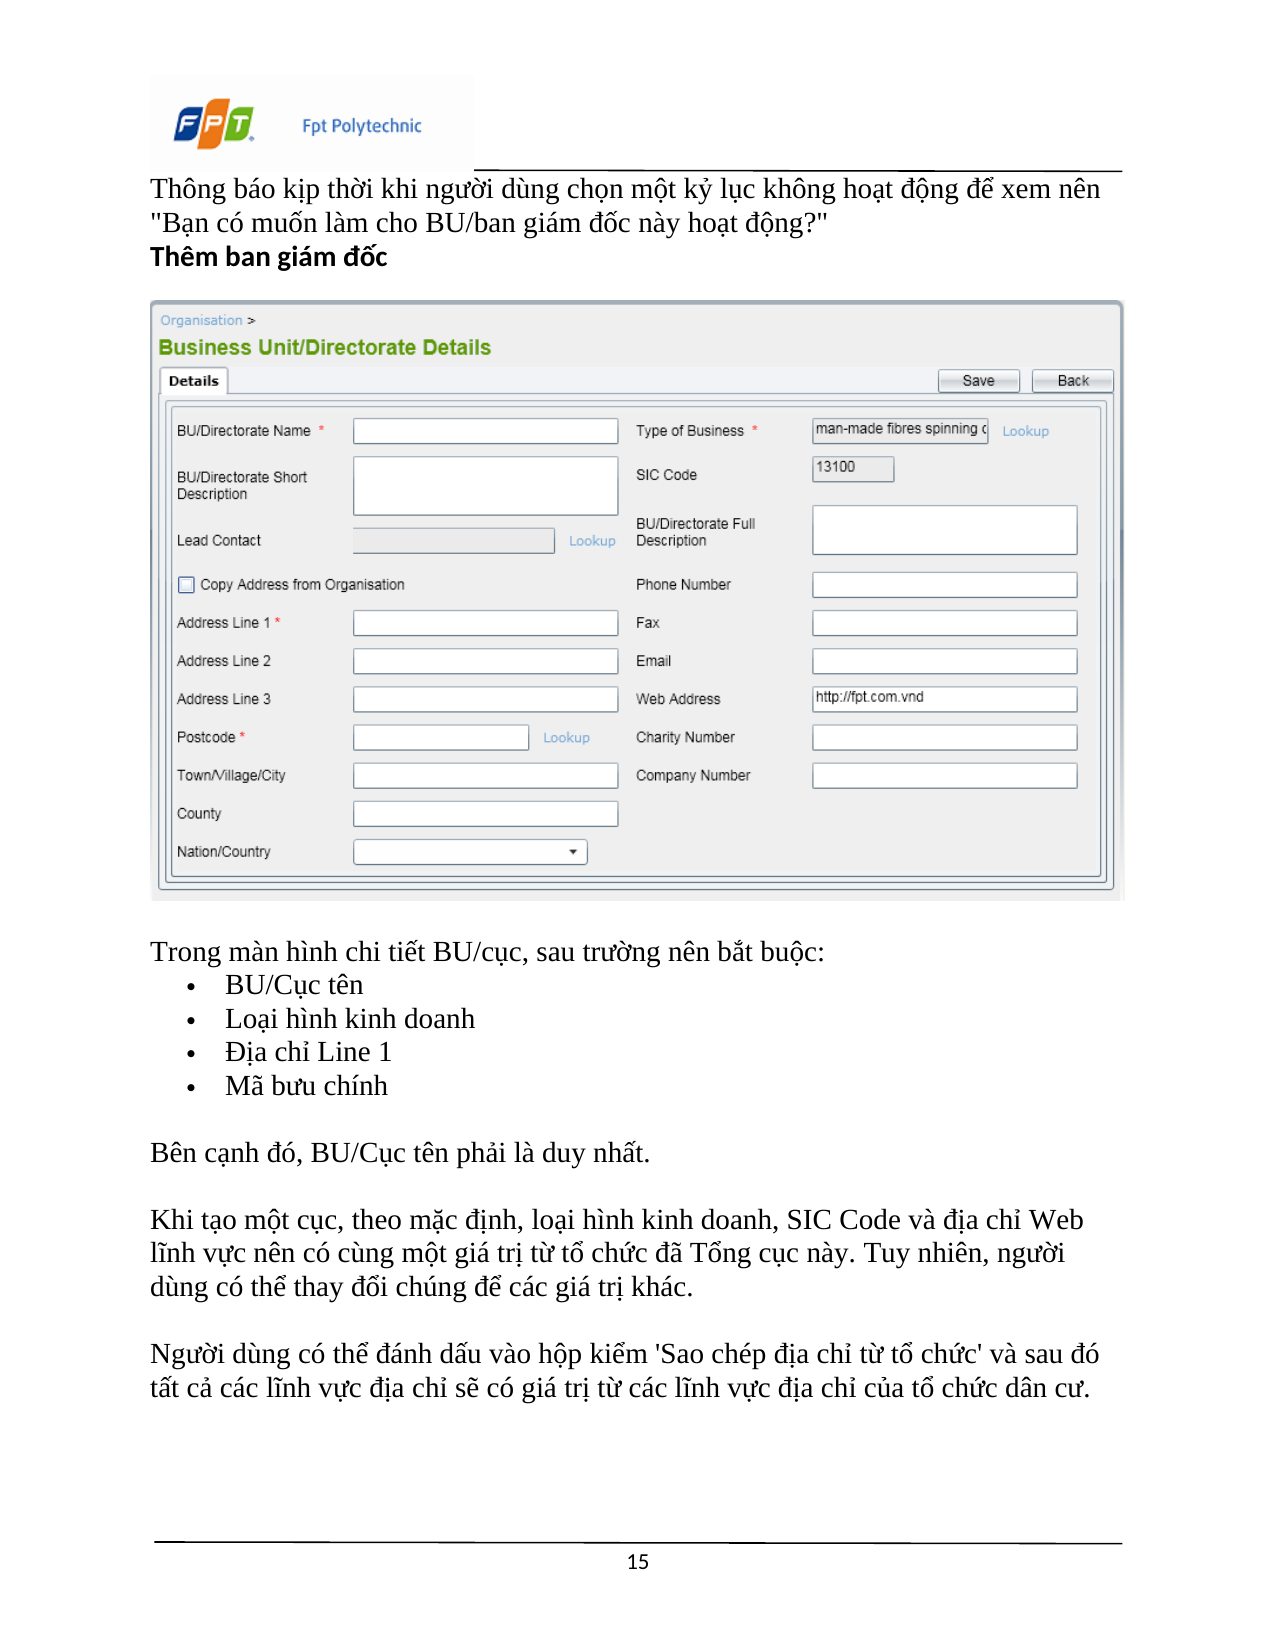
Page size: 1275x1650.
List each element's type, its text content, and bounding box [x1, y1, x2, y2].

picture [150, 75, 474, 172]
picture [150, 300, 1125, 901]
list BU/Cục tên [187, 967, 1125, 1001]
text Thêm ban giám đốc [150, 238, 1125, 274]
text Thông báo kịp thời khi người dùng chọn một kỷ lục không hoạt động để xem nên "Bạn có muốn làm cho BU/ban giám đốc này hoạt động?" [150, 171, 1125, 238]
list Mã bưu chính [187, 1068, 1125, 1101]
list Địa chỉ Line 1 [187, 1034, 1125, 1068]
text Trong màn hình chi tiết BU/cục, sau trường nên bắt buộc: [150, 934, 1125, 967]
text Khi tạo một cục, theo mặc định, loại hình kinh doanh, SIC Code và địa chỉ Web lĩnh vực nên có cùng một giá trị từ tổ chức đã Tổng cục này. Tuy nhiên, người dùng có thể thay đổi chúng để các giá trị khác. [150, 1202, 1125, 1303]
list Loại hình kinh doanh [187, 1001, 1125, 1034]
text Bên cạnh đó, BU/Cục tên phải là duy nhất. [150, 1135, 1125, 1168]
text Người dùng có thể đánh dấu vào hộp kiểm 'Sao chép địa chỉ từ tổ chức' và sau đó tất cả các lĩnh vực địa chỉ sẽ có giá trị từ các lĩnh vực địa chỉ của tổ chức dân cư. [150, 1336, 1125, 1403]
